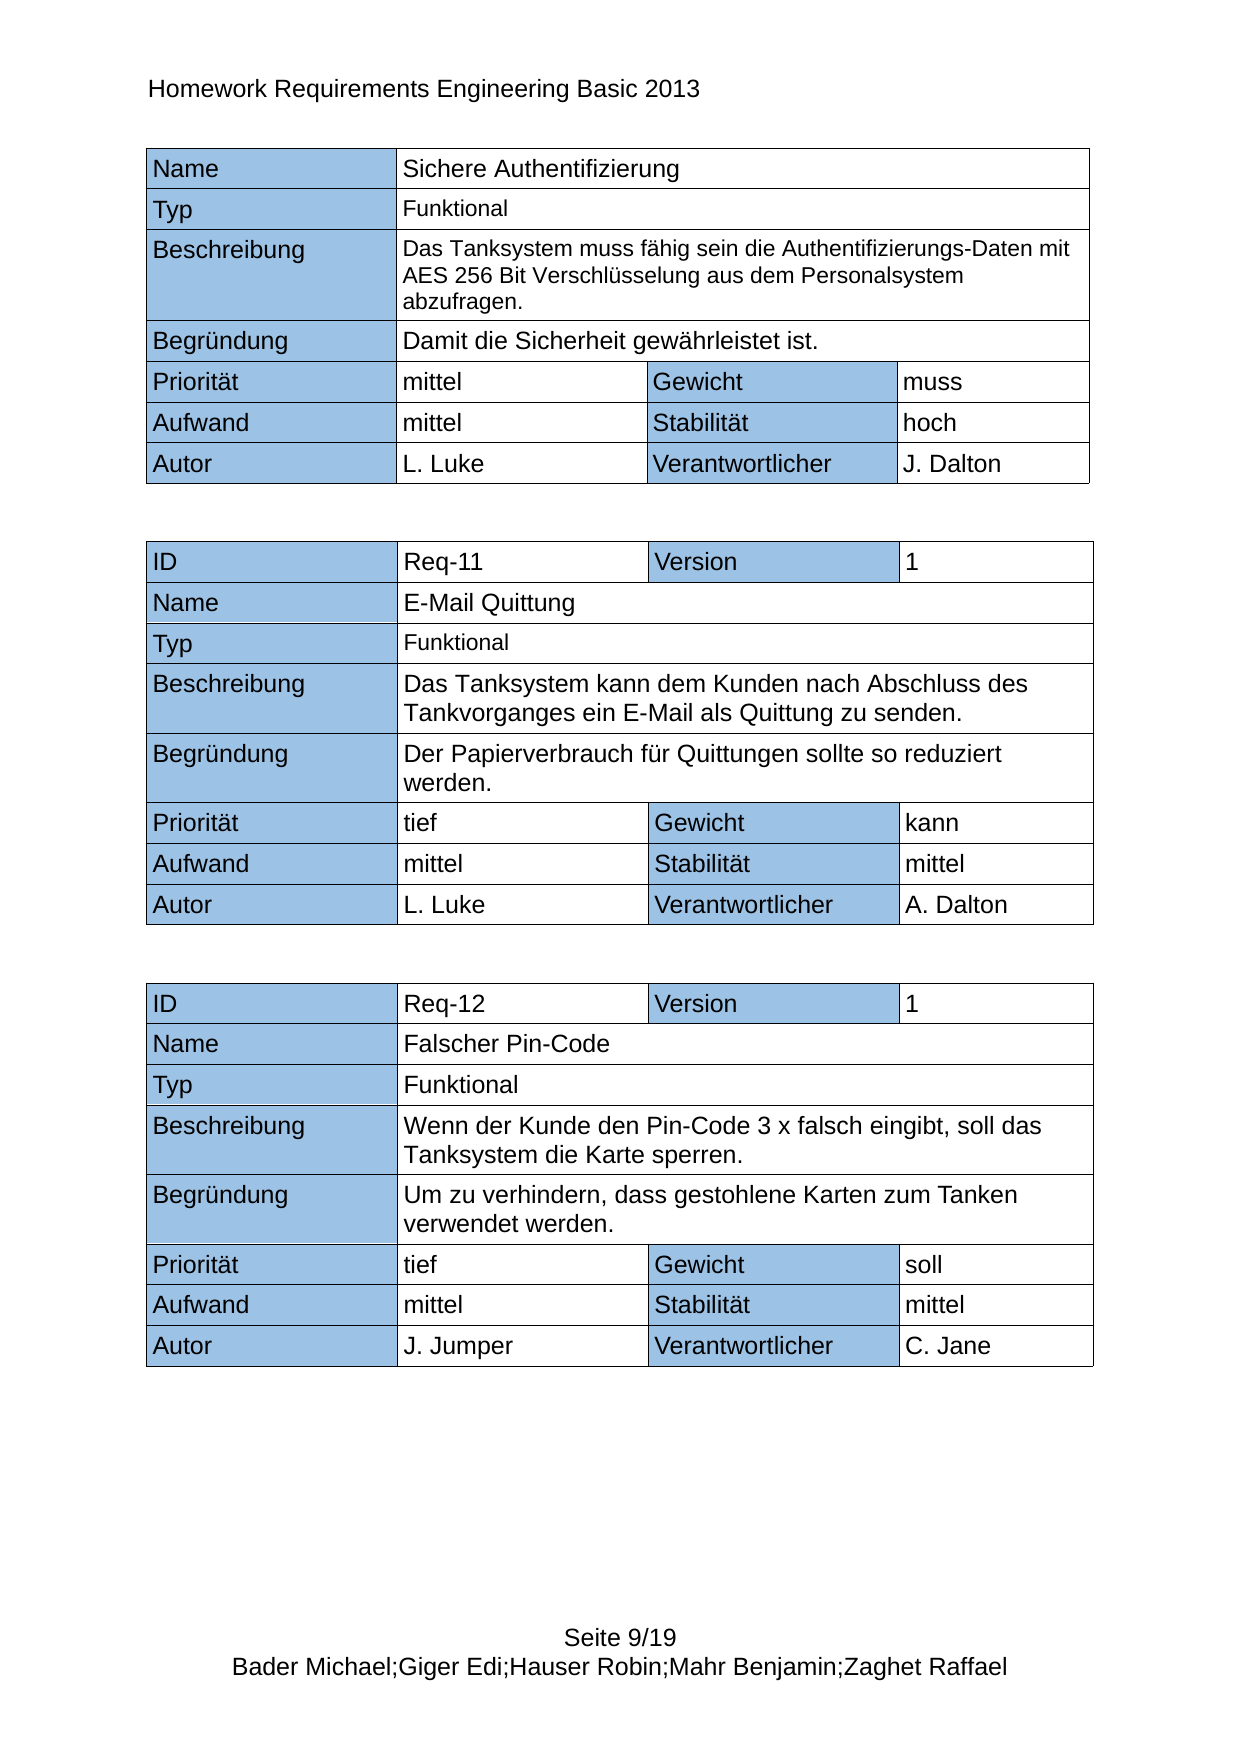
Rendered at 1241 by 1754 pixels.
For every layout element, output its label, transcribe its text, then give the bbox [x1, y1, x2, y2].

table_cell Das Tanksystem muss fähig sein die Authentifizierungs-Daten mit AES 256 Bit Verschlüsselung aus dem Personalsystem abzufragen. [397, 230, 1089, 320]
table_cell Stabilität [649, 1285, 899, 1325]
table_cell Begründung [147, 1175, 397, 1243]
table_cell Priorität [147, 362, 396, 402]
table_cell Der Papierverbrauch für Quittungen sollte so reduziert werden. [398, 734, 1093, 802]
table_cell Priorität [147, 803, 397, 843]
table_cell hoch [898, 403, 1089, 442]
table_cell Gewicht [649, 803, 899, 843]
table_cell Name [147, 1024, 397, 1064]
table_cell Begründung [147, 321, 396, 361]
table_header Version [649, 542, 899, 582]
table_cell Falscher Pin-Code [398, 1024, 1093, 1064]
table_cell Beschreibung [147, 664, 397, 733]
table_cell Autor [147, 885, 397, 924]
table_cell Damit die Sicherheit gewährleistet ist. [397, 321, 1089, 361]
table_cell Um zu verhindern, dass gestohlene Karten zum Tanken verwendet werden. [398, 1175, 1093, 1243]
table_cell Typ [147, 189, 396, 229]
table_cell Funktional [398, 624, 1093, 663]
table_cell mittel [398, 844, 648, 884]
table_cell Typ [147, 1065, 397, 1104]
table_header Req-11 [398, 542, 648, 582]
table_cell Gewicht [649, 1245, 899, 1284]
table_cell J. Jumper [398, 1326, 648, 1366]
table_cell Beschreibung [147, 1106, 397, 1174]
table_header 1 [900, 542, 1093, 582]
table_cell Name [147, 149, 396, 188]
table_cell tief [398, 1245, 648, 1284]
table_cell mittel [397, 362, 647, 402]
table_cell Funktional [397, 189, 1089, 229]
table_cell Name [147, 583, 397, 622]
table_cell E-Mail Quittung [398, 583, 1093, 622]
table_cell L. Luke [398, 885, 648, 924]
table_cell Wenn der Kunde den Pin-Code 3 x falsch eingibt, soll das Tanksystem die Karte sperren. [398, 1106, 1093, 1174]
table_cell Aufwand [147, 1285, 397, 1325]
table_cell Verantwortlicher [649, 1326, 899, 1366]
table_header ID [147, 984, 397, 1023]
table_cell Aufwand [147, 844, 397, 884]
table_cell Stabilität [649, 844, 899, 884]
table_cell Das Tanksystem kann dem Kunden nach Abschluss des Tankvorganges ein E-Mail als Quittung zu senden. [398, 664, 1093, 733]
table_cell A. Dalton [900, 885, 1093, 924]
table_cell kann [900, 803, 1093, 843]
table_cell Sichere Authentifizierung [397, 149, 1089, 188]
table_cell J. Dalton [898, 443, 1089, 483]
table_cell Autor [147, 443, 396, 483]
table_cell Stabilität [648, 403, 897, 442]
table_cell L. Luke [397, 443, 647, 483]
table_cell Gewicht [648, 362, 897, 402]
table_header 1 [900, 984, 1093, 1023]
table_cell mittel [397, 403, 647, 442]
table_cell soll [900, 1245, 1093, 1284]
table_cell mittel [900, 844, 1093, 884]
table_cell C. Jane [900, 1326, 1093, 1366]
table_cell Begründung [147, 734, 397, 802]
table_cell Funktional [398, 1065, 1093, 1104]
table_header Req-12 [398, 984, 648, 1023]
table_cell Priorität [147, 1245, 397, 1284]
table_cell Autor [147, 1326, 397, 1366]
table_cell Aufwand [147, 403, 396, 442]
table_header Version [649, 984, 899, 1023]
table_cell mittel [900, 1285, 1093, 1325]
table_cell Typ [147, 624, 397, 663]
table_cell tief [398, 803, 648, 843]
table_cell Verantwortlicher [649, 885, 899, 924]
table_header ID [147, 542, 397, 582]
table_cell mittel [398, 1285, 648, 1325]
table_cell Verantwortlicher [648, 443, 897, 483]
table_cell muss [898, 362, 1089, 402]
table_cell Beschreibung [147, 230, 396, 320]
